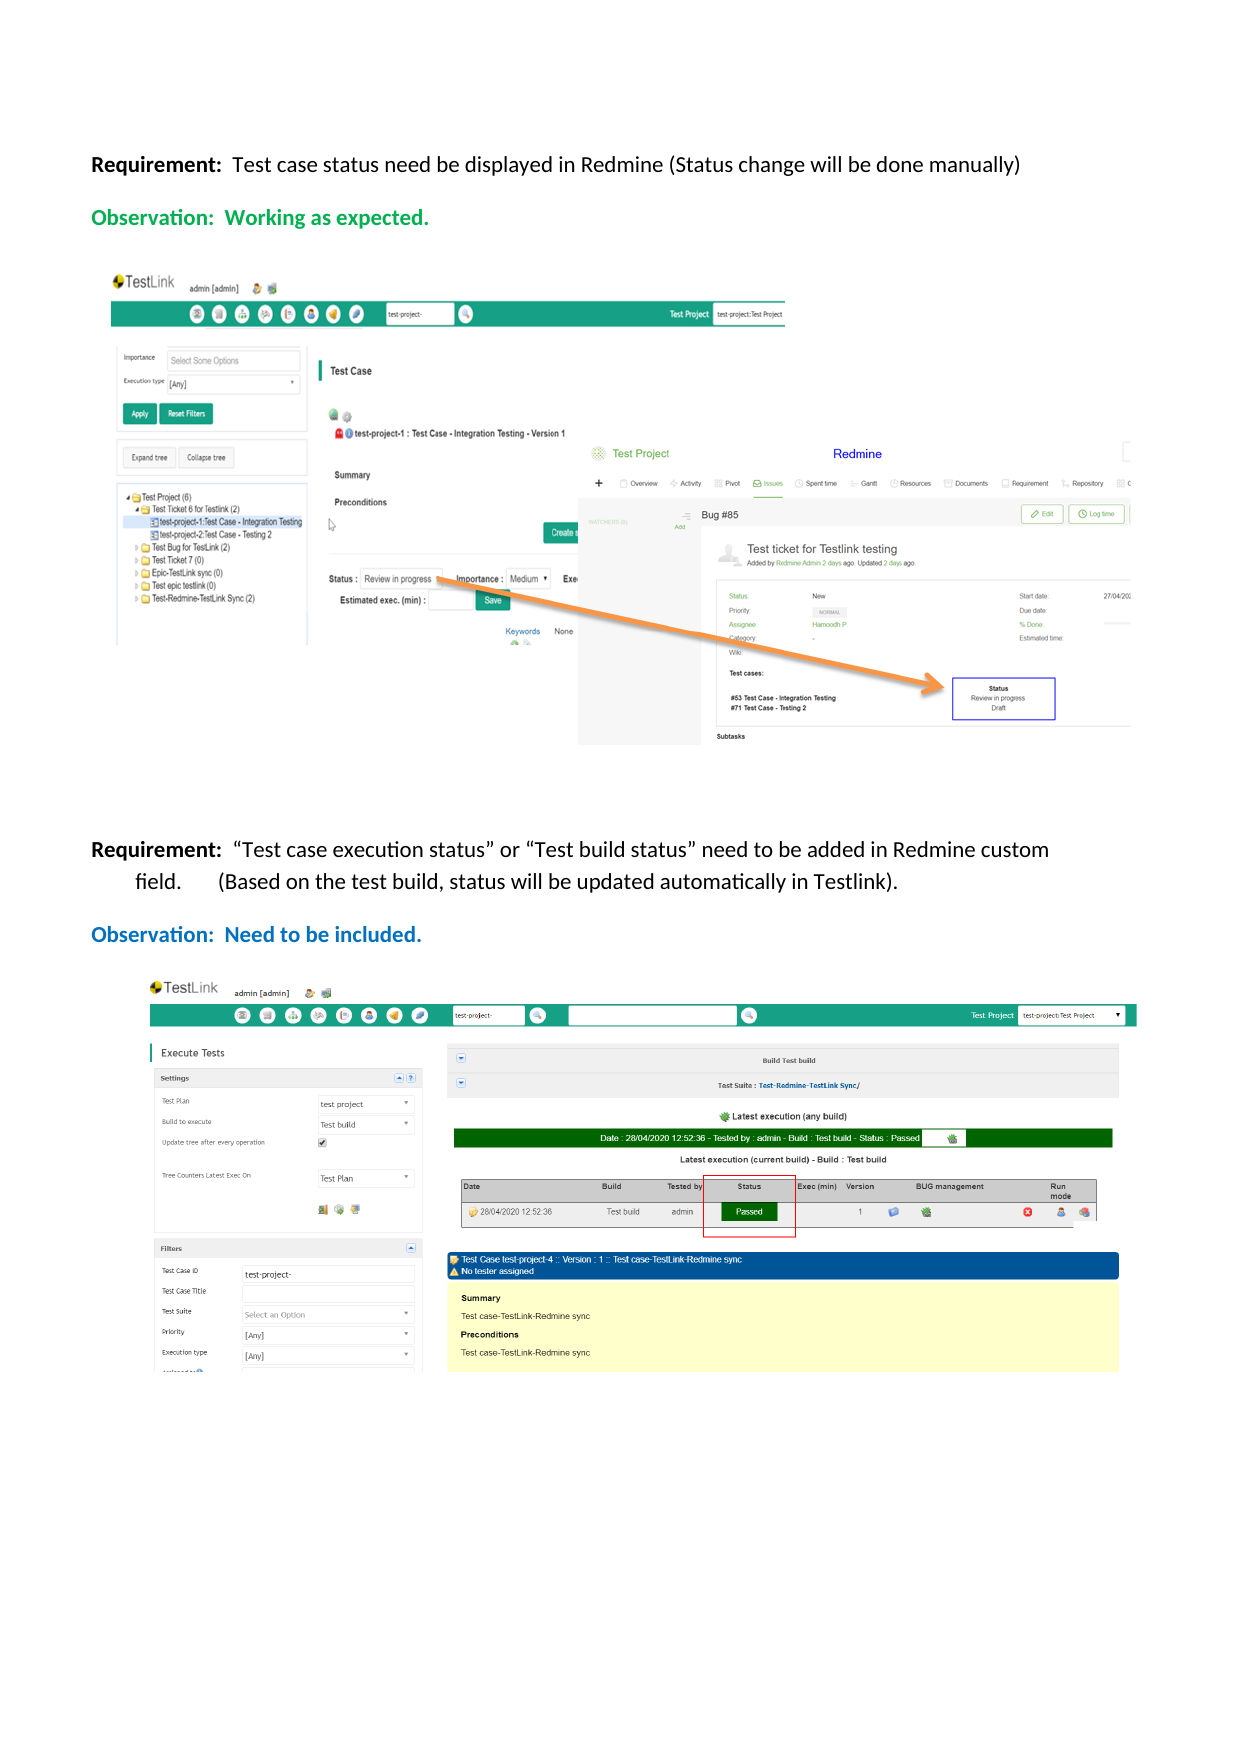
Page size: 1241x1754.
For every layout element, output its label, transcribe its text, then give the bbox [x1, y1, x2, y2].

picture [150, 973, 1137, 1372]
text Requirement: Test case status need be displayed in Redmine (Status change will be done manually) [91, 150, 1090, 178]
text Observation: Working as expected. [91, 203, 1090, 231]
text Observation: Need to be included. [91, 920, 1090, 948]
text Requirement: “Test case execution status” or “Test build status” need to be added in Redmine custom field. (Based on the test build, status will be updated automatically in Testlink). [91, 835, 1090, 895]
picture [91, 256, 1131, 757]
